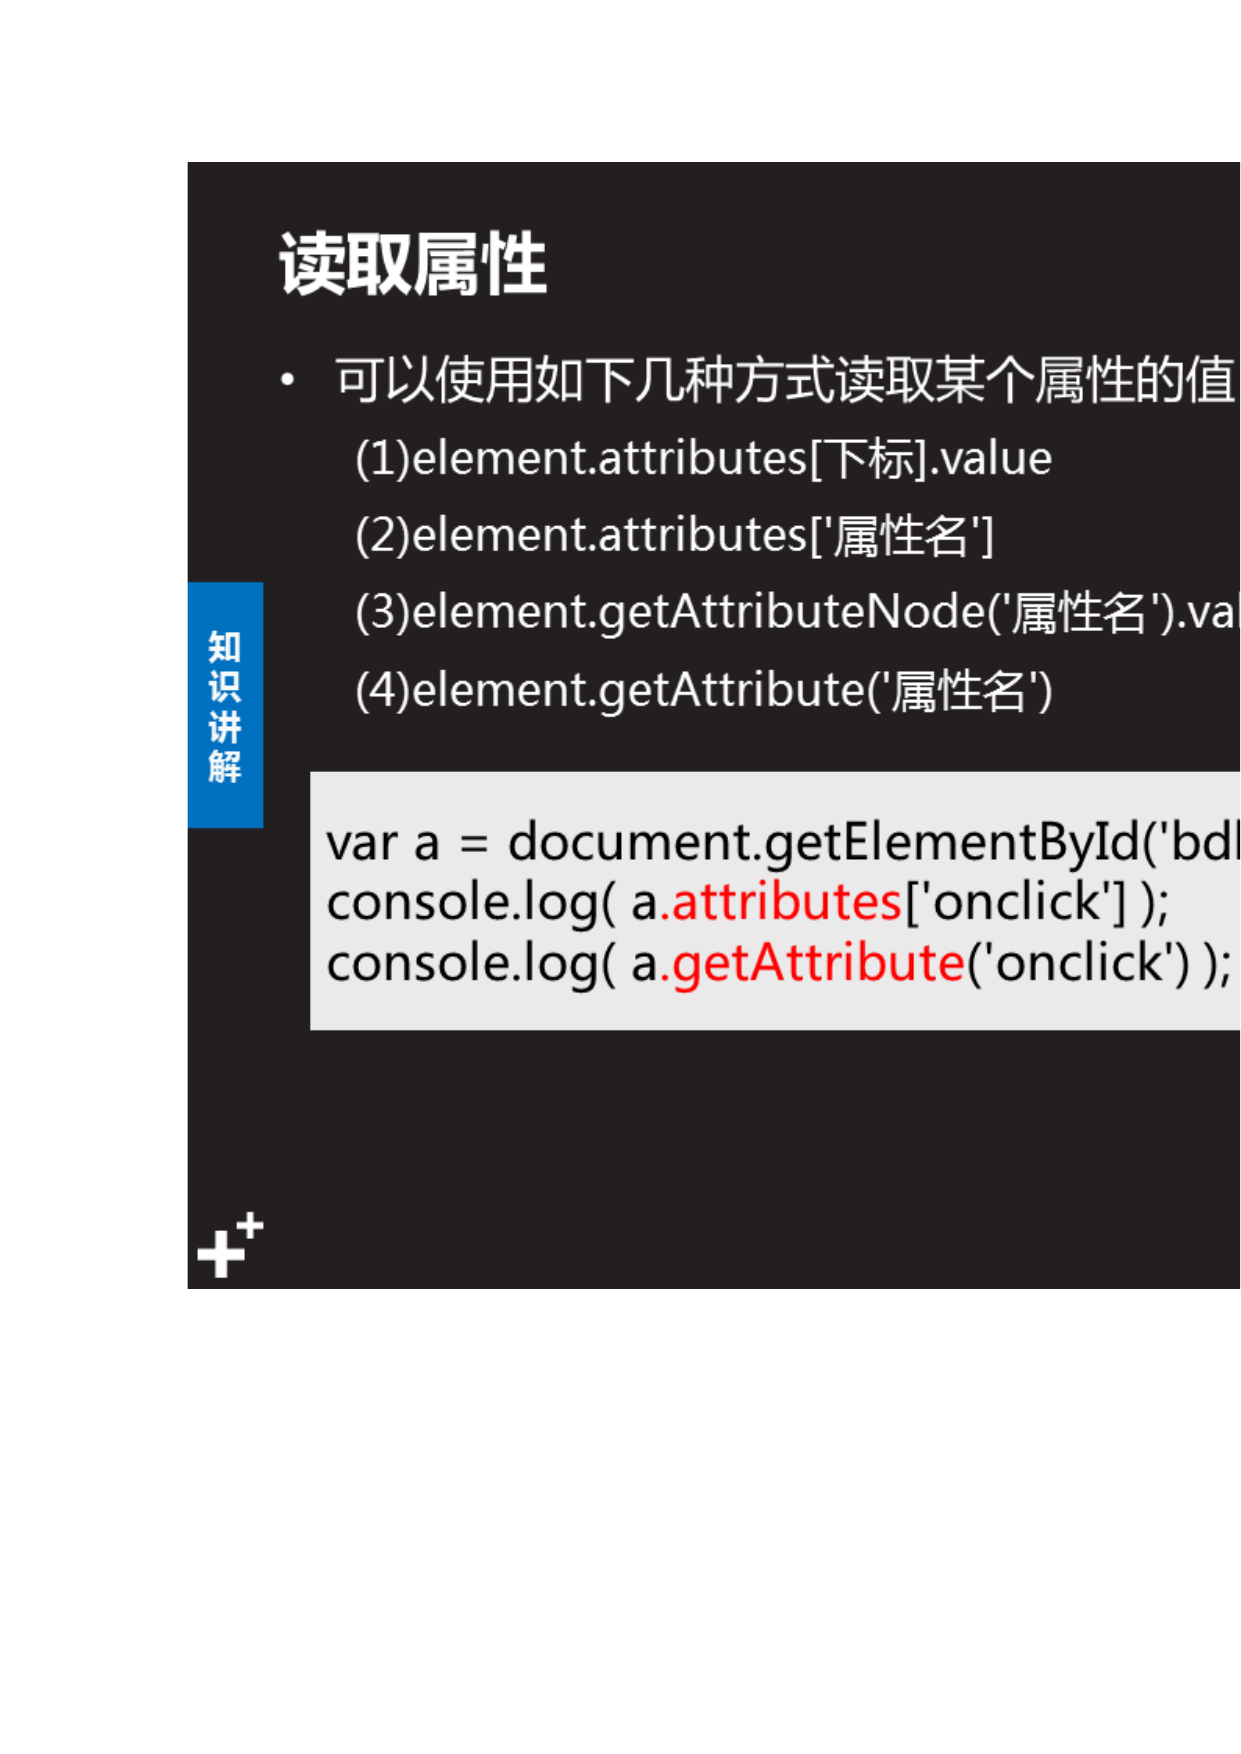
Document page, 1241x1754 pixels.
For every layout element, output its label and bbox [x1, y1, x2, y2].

picture [187, 162, 1241, 1289]
